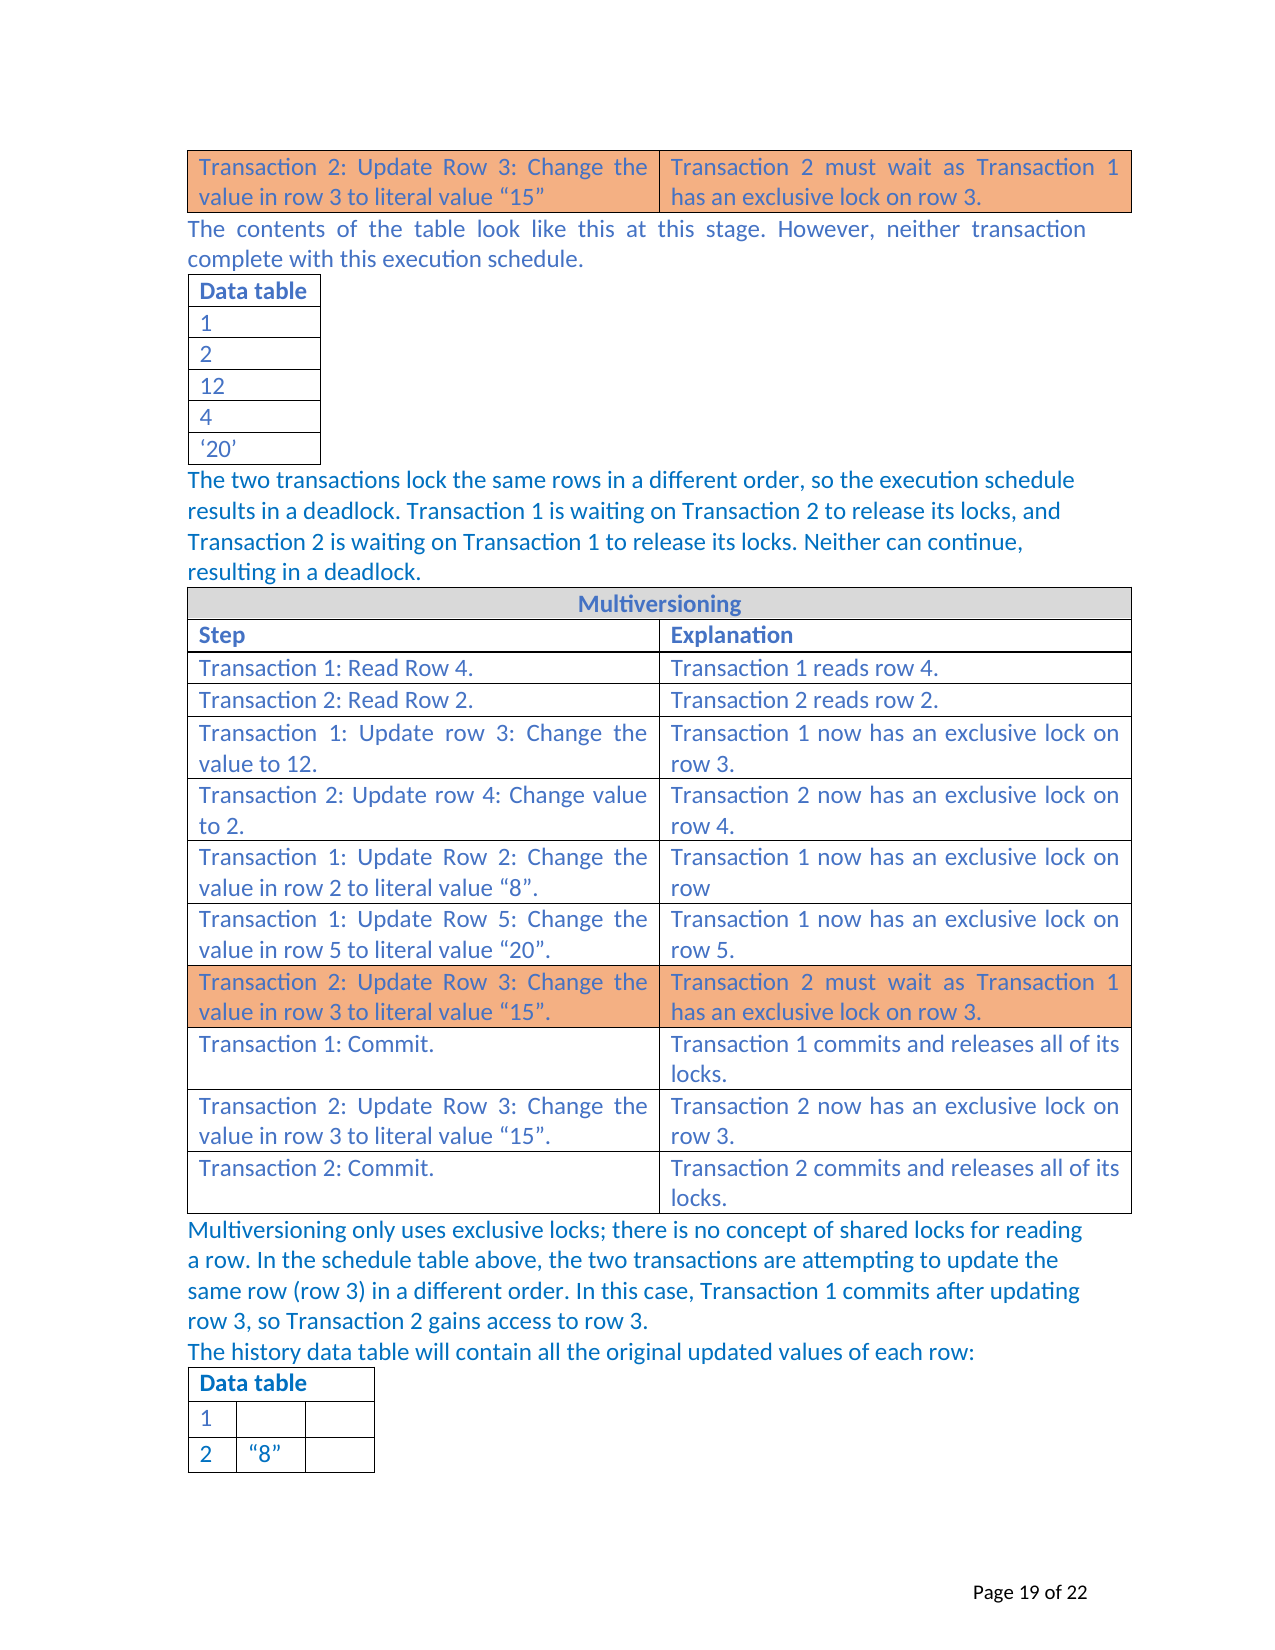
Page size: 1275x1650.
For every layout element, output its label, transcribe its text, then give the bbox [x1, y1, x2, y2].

table_cell Transaction 1: Read Row 4. [188, 653, 659, 683]
table_cell Transaction 2: Update Row 3: Change the value in row 3 to literal value “15” [188, 151, 659, 212]
table_cell 12 [189, 370, 320, 400]
table_cell Transaction 2: Commit. [188, 1152, 659, 1213]
table_header Data table [189, 275, 320, 306]
table_cell Transaction 2 now has an exclusive lock on row 3. [660, 1090, 1131, 1151]
table_cell [237, 1402, 305, 1437]
table_header Multiversioning [188, 588, 1131, 618]
table_cell Transaction 2: Update row 4: Change value to 2. [188, 779, 659, 840]
text Multiversioning only uses exclusive locks; there is no concept of shared locks for reading a row. In the schedule table above, the two transactions are attempting to update the same row (row 3) in a different order. In this case, Transaction 1 commits after updating row 3, so Transaction 2 gains access to row 3. [187, 1214, 1087, 1336]
table_cell “8” [237, 1438, 305, 1472]
table_cell Step [188, 620, 659, 651]
table_cell [306, 1402, 374, 1437]
text The contents of the table look like this at this stage. However, neither transaction complete with this execution schedule. [187, 213, 1087, 274]
table_cell Explanation [660, 620, 1131, 651]
table_cell Transaction 2: Read Row 2. [188, 684, 659, 716]
table_cell Transaction 2: Update Row 3: Change the value in row 3 to literal value “15”. [188, 966, 659, 1027]
table_cell Transaction 2 must wait as Transaction 1 has an exclusive lock on row 3. [660, 966, 1131, 1027]
table_cell Transaction 2 reads row 2. [660, 684, 1131, 716]
table_cell 2 [189, 338, 320, 369]
table_cell Transaction 1: Update Row 2: Change the value in row 2 to literal value “8”. [188, 841, 659, 902]
table_cell Transaction 1 now has an exclusive lock on row [660, 841, 1131, 902]
table_cell Transaction 2 must wait as Transaction 1 has an exclusive lock on row 3. [660, 151, 1131, 212]
table_cell Transaction 1: Update Row 5: Change the value in row 5 to literal value “20”. [188, 904, 659, 964]
table_cell Transaction 2 commits and releases all of its locks. [660, 1152, 1131, 1213]
table_cell 2 [189, 1438, 236, 1472]
table_cell ‘20’ [189, 433, 320, 463]
table_cell Transaction 1 now has an exclusive lock on row 3. [660, 717, 1131, 778]
table_cell Transaction 1 reads row 4. [660, 653, 1131, 683]
table_cell Transaction 2 now has an exclusive lock on row 4. [660, 779, 1131, 840]
table_cell 1 [189, 1402, 236, 1437]
table_cell Transaction 1: Update row 3: Change the value to 12. [188, 717, 659, 778]
table_cell 1 [189, 307, 320, 337]
table_cell Transaction 2: Update Row 3: Change the value in row 3 to literal value “15”. [188, 1090, 659, 1151]
table_cell Transaction 1: Commit. [188, 1028, 659, 1089]
table_cell [306, 1438, 374, 1472]
text The two transactions lock the same rows in a different order, so the execution schedule results in a deadlock. Transaction 1 is waiting on Transaction 2 to release its locks, and Transaction 2 is waiting on Transaction 1 to release its locks. Neither can continue, resulting in a deadlock. [187, 464, 1087, 587]
text The history data table will contain all the original updated values of each row: [187, 1336, 1087, 1367]
table_cell 4 [189, 401, 320, 432]
table_header Data table [189, 1368, 374, 1401]
table_cell Transaction 1 commits and releases all of its locks. [660, 1028, 1131, 1089]
table_cell Transaction 1 now has an exclusive lock on row 5. [660, 904, 1131, 964]
